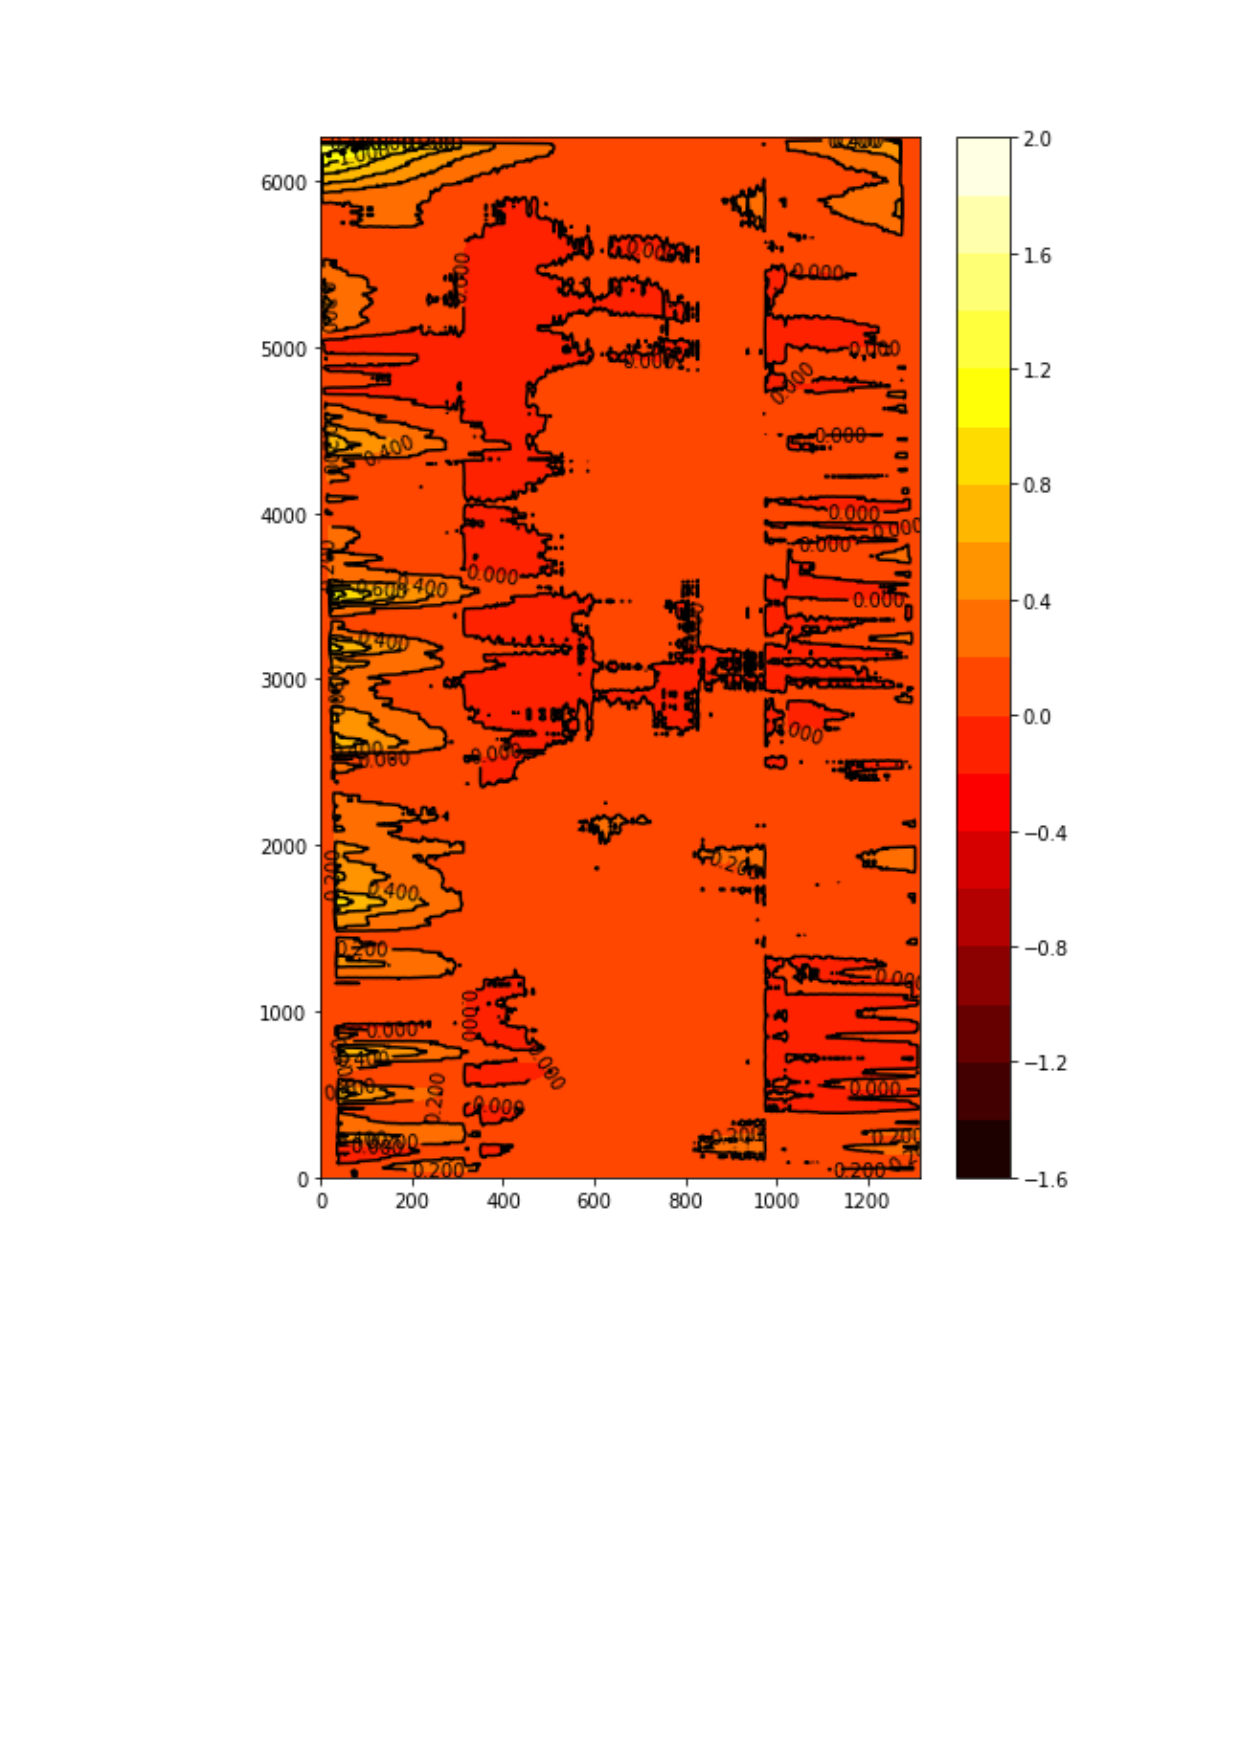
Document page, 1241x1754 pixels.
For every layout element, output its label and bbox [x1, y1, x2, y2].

picture [246, 118, 1083, 1224]
